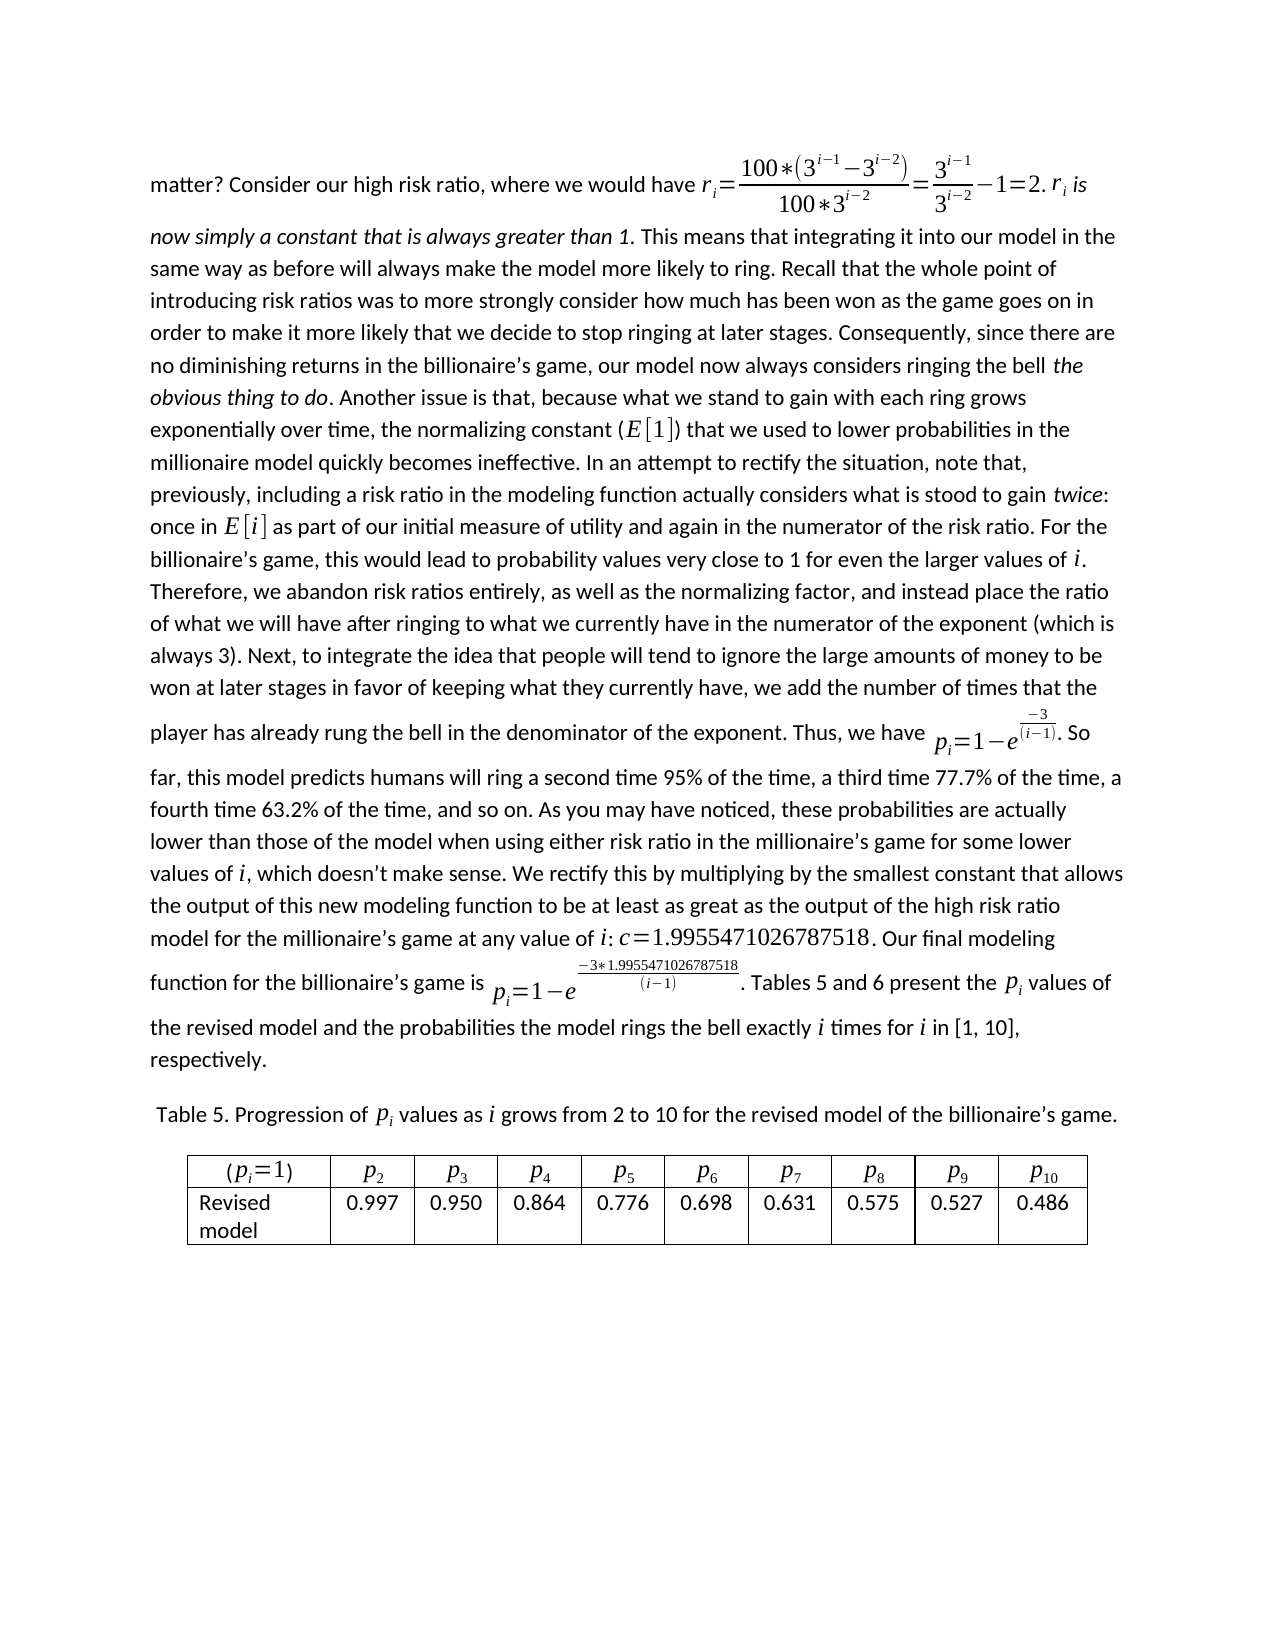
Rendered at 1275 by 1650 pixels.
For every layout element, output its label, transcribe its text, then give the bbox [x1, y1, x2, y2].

table_header [415, 1156, 497, 1187]
table_header [999, 1156, 1087, 1187]
table_cell 0.527 [916, 1188, 998, 1244]
text Table 5. Progression of values as grows from 2 to 10 for the revised model of the billionaire’s game. [150, 1098, 1125, 1130]
table_header [498, 1156, 581, 1187]
table_header () [188, 1156, 330, 1187]
table_header [749, 1156, 831, 1187]
table_cell 0.950 [415, 1188, 497, 1244]
table_cell 0.486 [999, 1188, 1087, 1244]
table_header [665, 1156, 748, 1187]
table_cell 0.575 [832, 1188, 914, 1244]
table_cell 0.698 [665, 1188, 748, 1244]
table_cell 0.776 [582, 1188, 664, 1244]
table_cell 0.997 [331, 1188, 414, 1244]
table_header [582, 1156, 664, 1187]
table_header [832, 1156, 914, 1187]
table_cell Revised model [188, 1188, 330, 1244]
table_header [331, 1156, 414, 1187]
table_cell 0.864 [498, 1188, 581, 1244]
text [150, 150, 1125, 1073]
table_cell 0.631 [749, 1188, 831, 1244]
table_header [916, 1156, 998, 1187]
